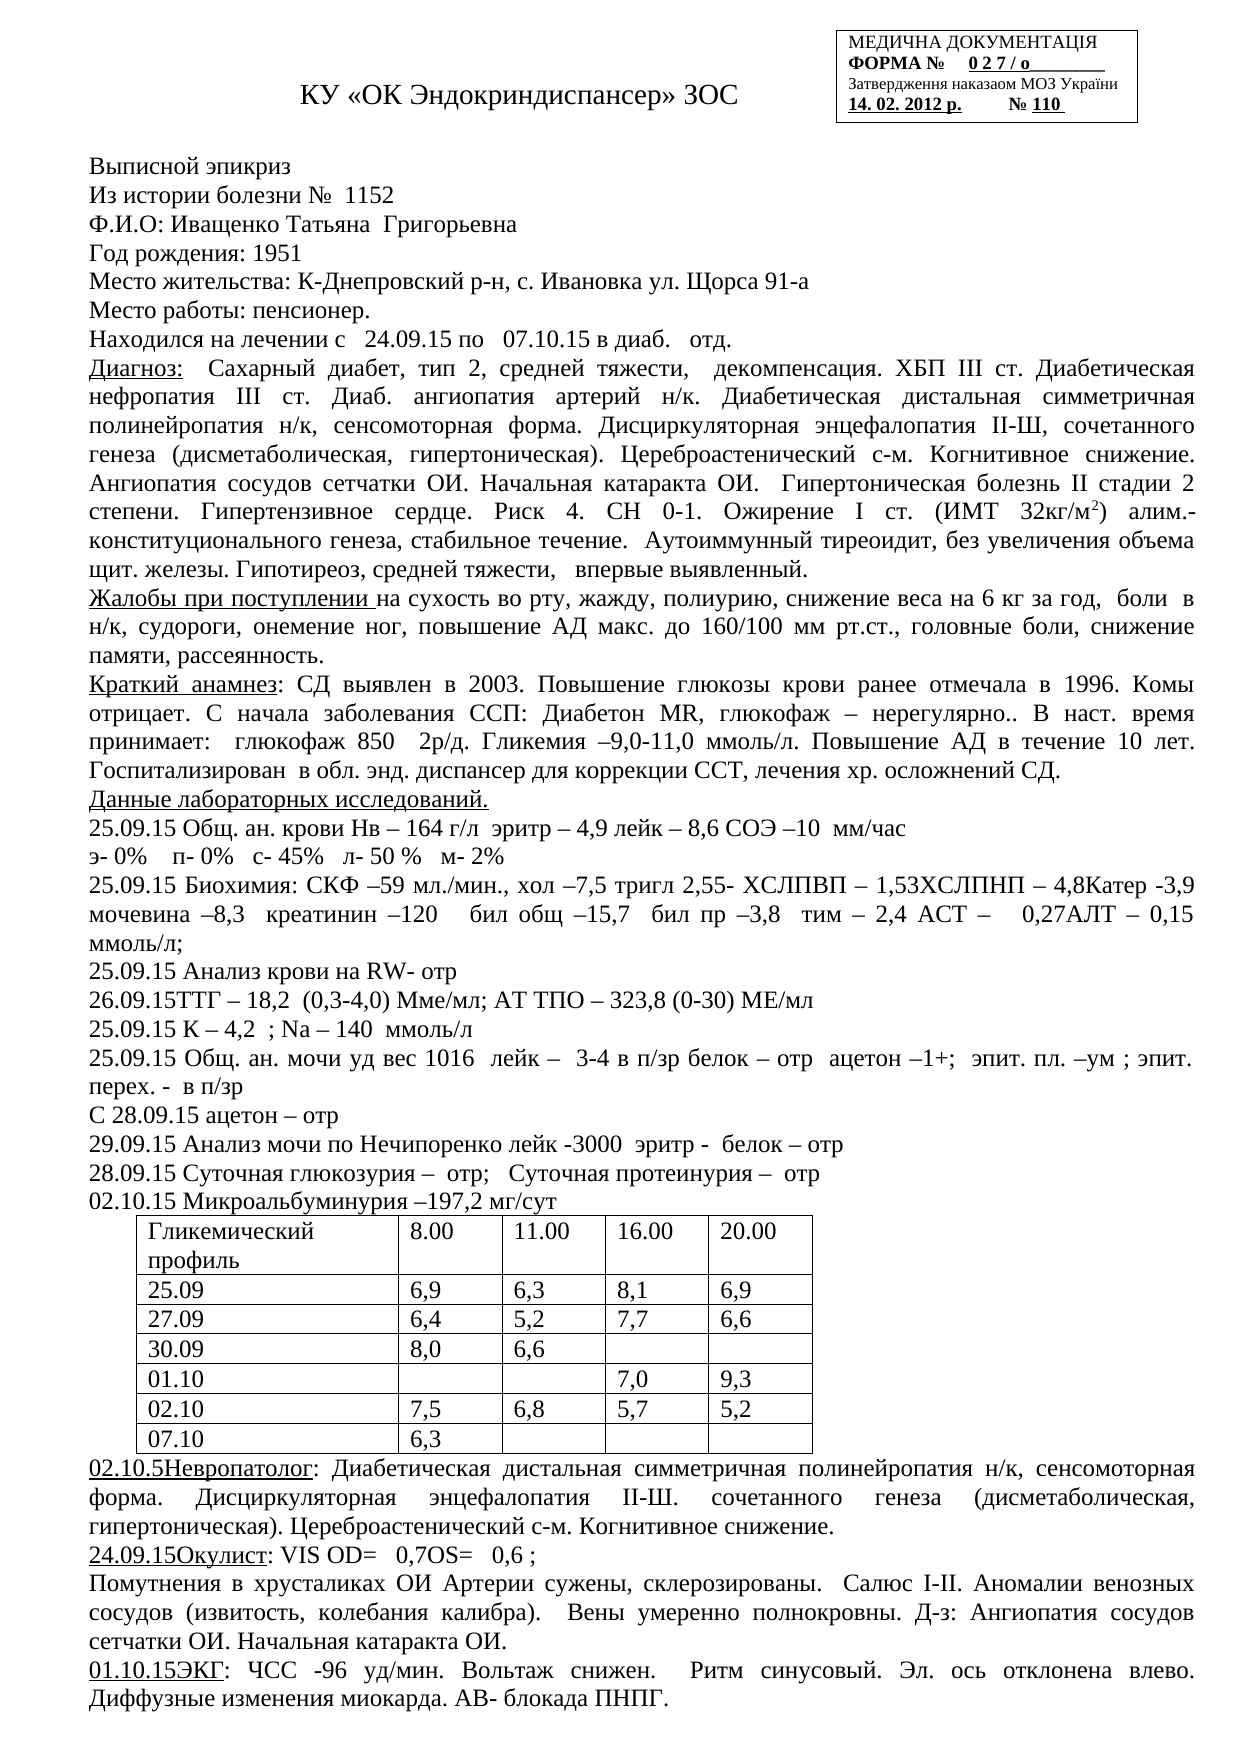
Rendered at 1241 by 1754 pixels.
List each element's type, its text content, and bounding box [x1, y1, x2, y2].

table_cell 5,2 [709, 1394, 812, 1423]
table_cell 6,6 [503, 1334, 605, 1363]
text 26.09.15ТТГ – 18,2 (0,3-4,0) Мме/мл; АТ ТПО – 323,8 (0-30) МЕ/мл [89, 985, 1196, 1014]
table_cell 8,1 [606, 1275, 708, 1303]
table_cell [399, 1364, 502, 1393]
subtitle Из истории болезни № 1152 [89, 180, 1196, 209]
table_cell 6,6 [709, 1305, 812, 1333]
table_cell 6,3 [503, 1275, 605, 1303]
text 02.10.5Невропатолог: Диабетическая дистальная симметричная полинейропатия н/к, сенсомоторная форма. Дисциркуляторная энцефалопатия II-Ш. сочетанного генеза (дисметаболическая, гипертоническая). Цереброастенический с-м. Когнитивное снижение. [89, 1453, 1196, 1540]
table_cell 6,9 [709, 1275, 812, 1303]
text С 28.09.15 ацетон – отр [89, 1100, 1196, 1129]
table_cell 6,8 [503, 1394, 605, 1423]
text 28.09.15 Суточная глюкозурия – отр; Суточная протеинурия – отр [89, 1158, 1196, 1186]
table_cell [503, 1364, 605, 1393]
text 24.09.15Окулист: VIS OD= 0,7OS= 0,6 ; [89, 1540, 1196, 1568]
subtitle 02.10.15 Микроальбуминурия –197,2 мг/сут [89, 1186, 1196, 1215]
subtitle Ф.И.О: Иващенко Татьяна Григорьевна [89, 209, 1196, 238]
text Год рождения: 1951 [89, 238, 1196, 266]
text Диагноз: Сахарный диабет, тип 2, средней тяжести, декомпенсация. ХБП III ст. Диабетическая нефропатия III ст. Диаб. ангиопатия артерий н/к. Диабетическая дистальная симметричная полинейропатия н/к, сенсомоторная форма. Дисциркуляторная энцефалопатия II-Ш, сочетанного генеза (дисметаболическая, гипертоническая). Цереброастенический с-м. Когнитивное снижение. Ангиопатия сосудов сетчатки ОИ. Начальная катаракта ОИ. Гипертоническая болезнь II стадии 2 степени. Гипертензивное сердце. Риск 4. СН 0-1. Ожирение I ст. (ИМТ 32кг/м2) алим.-конституционального генеза, стабильное течение. Аутоиммунный тиреоидит, без увеличения объема щит. железы. Гипотиреоз, средней тяжести, впервые выявленный. [89, 353, 1196, 583]
table_header Гликемический профиль [137, 1216, 398, 1274]
subtitle 25.09.15 Общ. ан. мочи уд вес 1016 лейк – 3-4 в п/зр белок – отр ацетон –1+; эпит. пл. –ум ; эпит. перех. - в п/зр [89, 1043, 1196, 1100]
table_cell 27.09 [137, 1305, 398, 1333]
text Помутнения в хрусталиках ОИ Артерии сужены, склерозированы. Салюс I-II. Аномалии венозных сосудов (извитость, колебания калибра). Вены умеренно полнокровны. Д-з: Ангиопатия сосудов сетчатки ОИ. Начальная катаракта ОИ. [89, 1568, 1196, 1655]
text 25.09.15 Биохимия: СКФ –59 мл./мин., хол –7,5 тригл 2,55- ХСЛПВП – 1,53ХСЛПНП – 4,8Катер -3,9 мочевина –8,3 креатинин –120 бил общ –15,7 бил пр –3,8 тим – 2,4 АСТ – 0,27АЛТ – 0,15 ммоль/л; [89, 870, 1196, 956]
table_cell 6,9 [399, 1275, 502, 1303]
subtitle Выписной эпикриз [89, 151, 1202, 180]
table_cell [709, 1424, 812, 1452]
table_cell [606, 1424, 708, 1452]
text 29.09.15 Анализ мочи по Нечипоренко лейк -3000 эритр - белок – отр [89, 1129, 1196, 1158]
text Данные лабораторных исследований. [89, 784, 1196, 813]
text 25.09.15 Общ. ан. крови Нв – 164 г/л эритр – 4,9 лейк – 8,6 СОЭ –10 мм/час [89, 813, 1196, 841]
table_cell 30.09 [137, 1334, 398, 1363]
table_cell [709, 1334, 812, 1363]
table_cell 7,0 [606, 1364, 708, 1393]
text 25.09.15 Анализ крови на RW- отр [89, 956, 1196, 985]
text э- 0% п- 0% с- 45% л- 50 % м- 2% [89, 841, 1196, 870]
table_header 8.00 [399, 1216, 502, 1274]
table_cell 02.10 [137, 1394, 398, 1423]
table_cell 25.09 [137, 1275, 398, 1303]
text Место работы: пенсионер. [89, 295, 1196, 324]
text 25.09.15 К – 4,2 ; Nа – 140 ммоль/л [89, 1014, 1196, 1043]
text Находился на лечении с 24.09.15 по 07.10.15 в диаб. отд. [89, 324, 1196, 353]
table_cell [606, 1334, 708, 1363]
table_cell 8,0 [399, 1334, 502, 1363]
text Место жительства: К-Днепровский р-н, с. Ивановка ул. Щорса 91-а [89, 266, 1196, 295]
table_header 20.00 [709, 1216, 812, 1274]
table_cell 5,7 [606, 1394, 708, 1423]
text Краткий анамнез: СД выявлен в 2003. Повышение глюкозы крови ранее отмечала в 1996. Комы отрицает. С начала заболевания ССП: Диабетон MR, глюкофаж – нерегулярно.. В наст. время принимает: глюкофаж 850 2р/д. Гликемия –9,0-11,0 ммоль/л. Повышение АД в течение 10 лет. Госпитализирован в обл. энд. диспансер для коррекции ССТ, лечения хр. осложнений СД. [89, 669, 1196, 784]
table_cell 7,5 [399, 1394, 502, 1423]
table_header 11.00 [503, 1216, 605, 1274]
table_cell 07.10 [137, 1424, 398, 1452]
table_header 16.00 [606, 1216, 708, 1274]
table_cell 6,3 [399, 1424, 502, 1452]
text Жалобы при поступлении на сухость во рту, жажду, полиурию, снижение веса на 6 кг за год, боли в н/к, судороги, онемение ног, повышение АД макс. до 160/100 мм рт.ст., головные боли, снижение памяти, рассеянность. [89, 583, 1196, 669]
table_cell 01.10 [137, 1364, 398, 1393]
table_cell 9,3 [709, 1364, 812, 1393]
table_cell 7,7 [606, 1305, 708, 1333]
text 01.10.15ЭКГ: ЧСС -96 уд/мин. Вольтаж снижен. Ритм синусовый. Эл. ось отклонена влево. Диффузные изменения миокарда. АВ- блокада ПНПГ. [89, 1655, 1196, 1712]
table_cell 6,4 [399, 1305, 502, 1333]
table_cell [503, 1424, 605, 1452]
table_cell 5,2 [503, 1305, 605, 1333]
